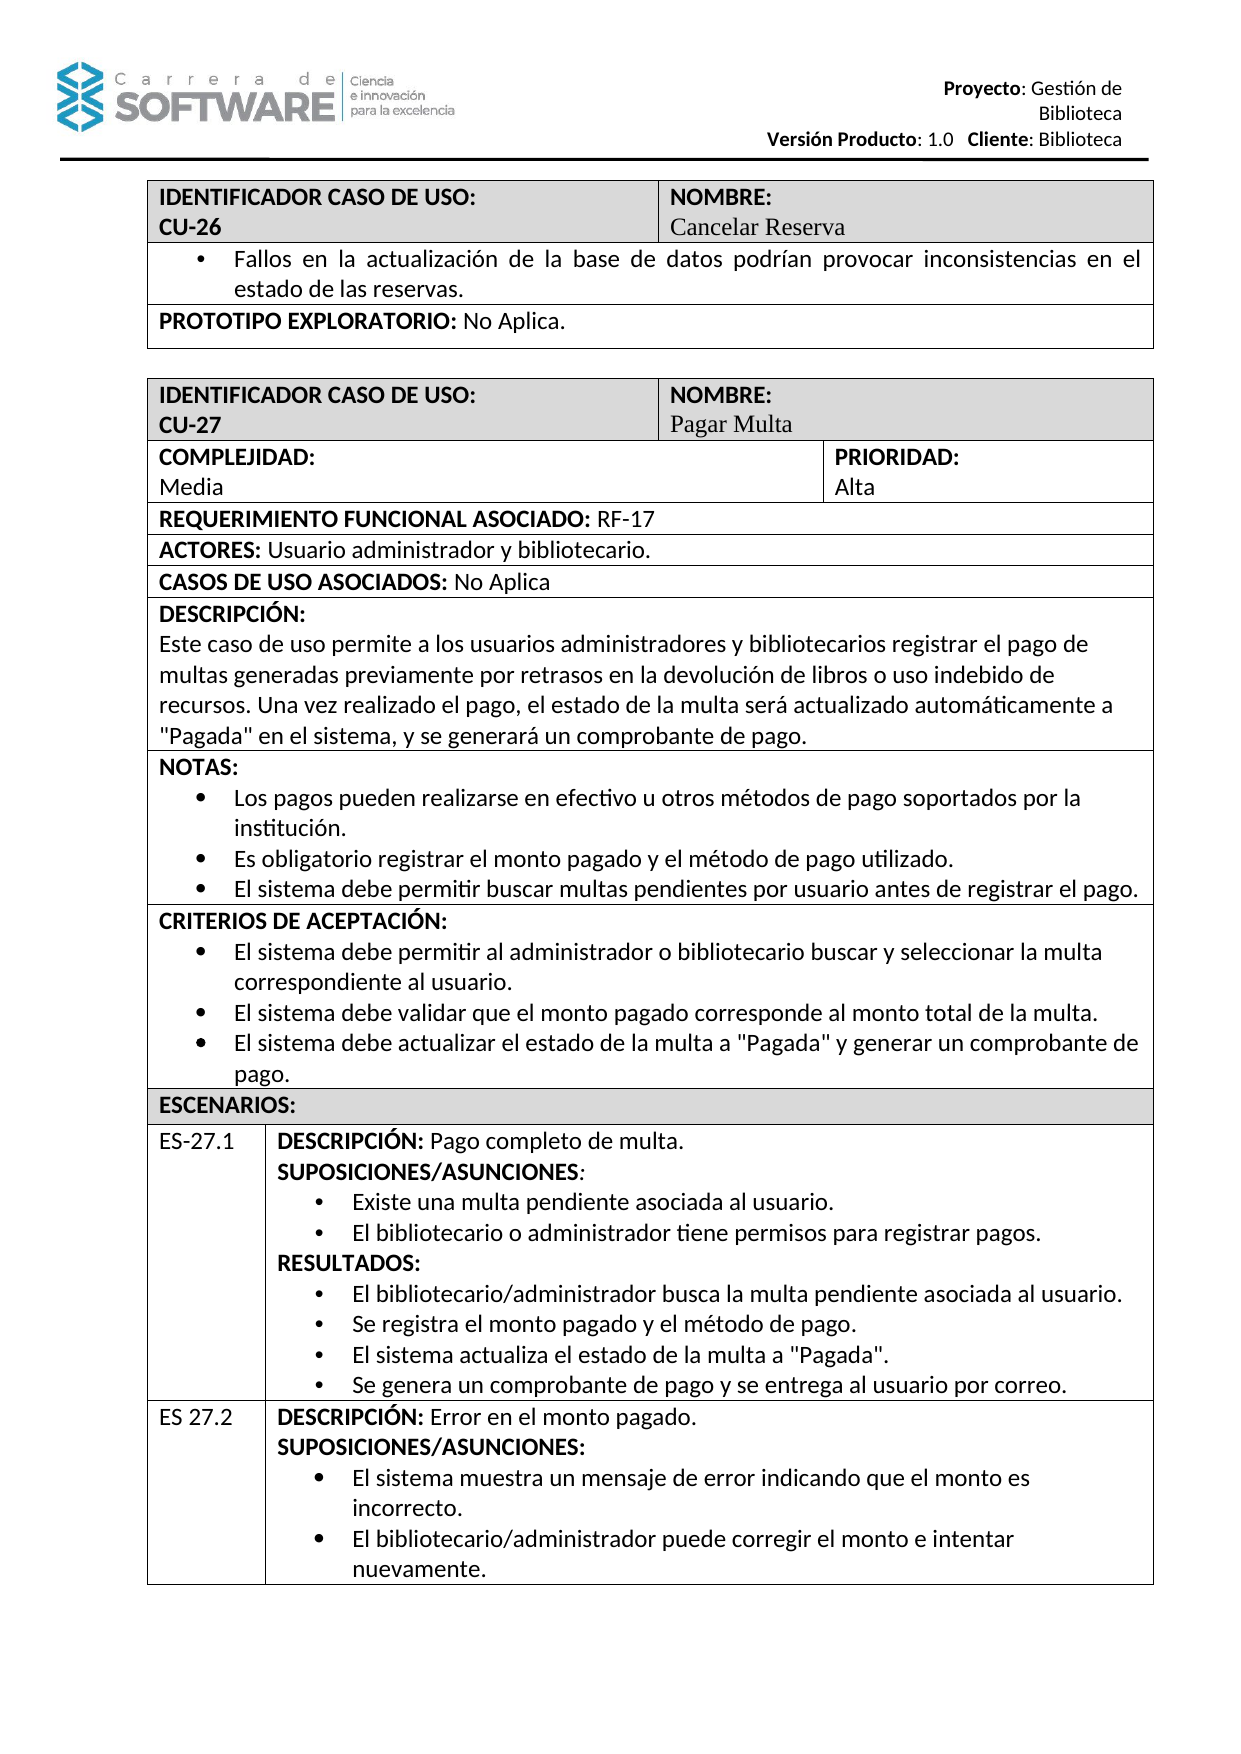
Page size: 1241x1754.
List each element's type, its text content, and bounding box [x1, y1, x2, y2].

table_header NOMBRE: Cancelar Reserva [659, 181, 1153, 242]
table_header IDENTIFICADOR CASO DE USO: CU-26 [148, 181, 658, 242]
table_header NOMBRE: Pagar Multa [659, 379, 1153, 440]
table_cell ESCENARIOS: [148, 1089, 1153, 1124]
table_cell REQUERIMIENTO FUNCIONAL ASOCIADO: RF-17 [148, 503, 1153, 534]
table_cell PRIORIDAD: Alta [824, 441, 1153, 502]
picture [46, 46, 461, 154]
table_cell PROTOTIPO EXPLORATORIO: No Aplica. [148, 305, 1153, 348]
table_cell DESCRIPCIÓN: Pago completo de multa. SUPOSICIONES/ASUNCIONES: Existe una multa pendiente asociada al usuario. El bibliotecario o administrador tiene permisos para registrar pagos. RESULTADOS: El bibliotecario/administrador busca la multa pendiente asociada al usuario. Se registra el monto pagado y el método de pago. El sistema actualiza el estado de la multa a "Pagada". Se genera un comprobante de pago y se entrega al usuario por correo. [266, 1125, 1153, 1400]
table_cell CRITERIOS DE ACEPTACIÓN: El sistema debe permitir al administrador o bibliotecario buscar y seleccionar la multa correspondiente al usuario. El sistema debe validar que el monto pagado corresponde al monto total de la multa. El sistema debe actualizar el estado de la multa a "Pagada" y generar un comprobante de pago. [148, 905, 1153, 1088]
table_cell ES 27.2 [148, 1401, 265, 1584]
table_cell ES-27.1 [148, 1125, 265, 1400]
table_header IDENTIFICADOR CASO DE USO: CU-27 [148, 379, 658, 440]
table_cell DESCRIPCIÓN: Este caso de uso permite a los usuarios administradores y bibliotecarios registrar el pago de multas generadas previamente por retrasos en la devolución de libros o uso indebido de recursos. Una vez realizado el pago, el estado de la multa será actualizado automáticamente a "Pagada" en el sistema, y se generará un comprobante de pago. [148, 598, 1153, 750]
table_cell COMPLEJIDAD: Media [148, 441, 823, 502]
table_cell NOTAS: Los pagos pueden realizarse en efectivo u otros métodos de pago soportados por la institución. Es obligatorio registrar el monto pagado y el método de pago utilizado. El sistema debe permitir buscar multas pendientes por usuario antes de registrar el pago. [148, 751, 1153, 904]
table_cell ACTORES: Usuario administrador y bibliotecario. [148, 535, 1153, 565]
table_cell CASOS DE USO ASOCIADOS: No Aplica [148, 566, 1153, 597]
